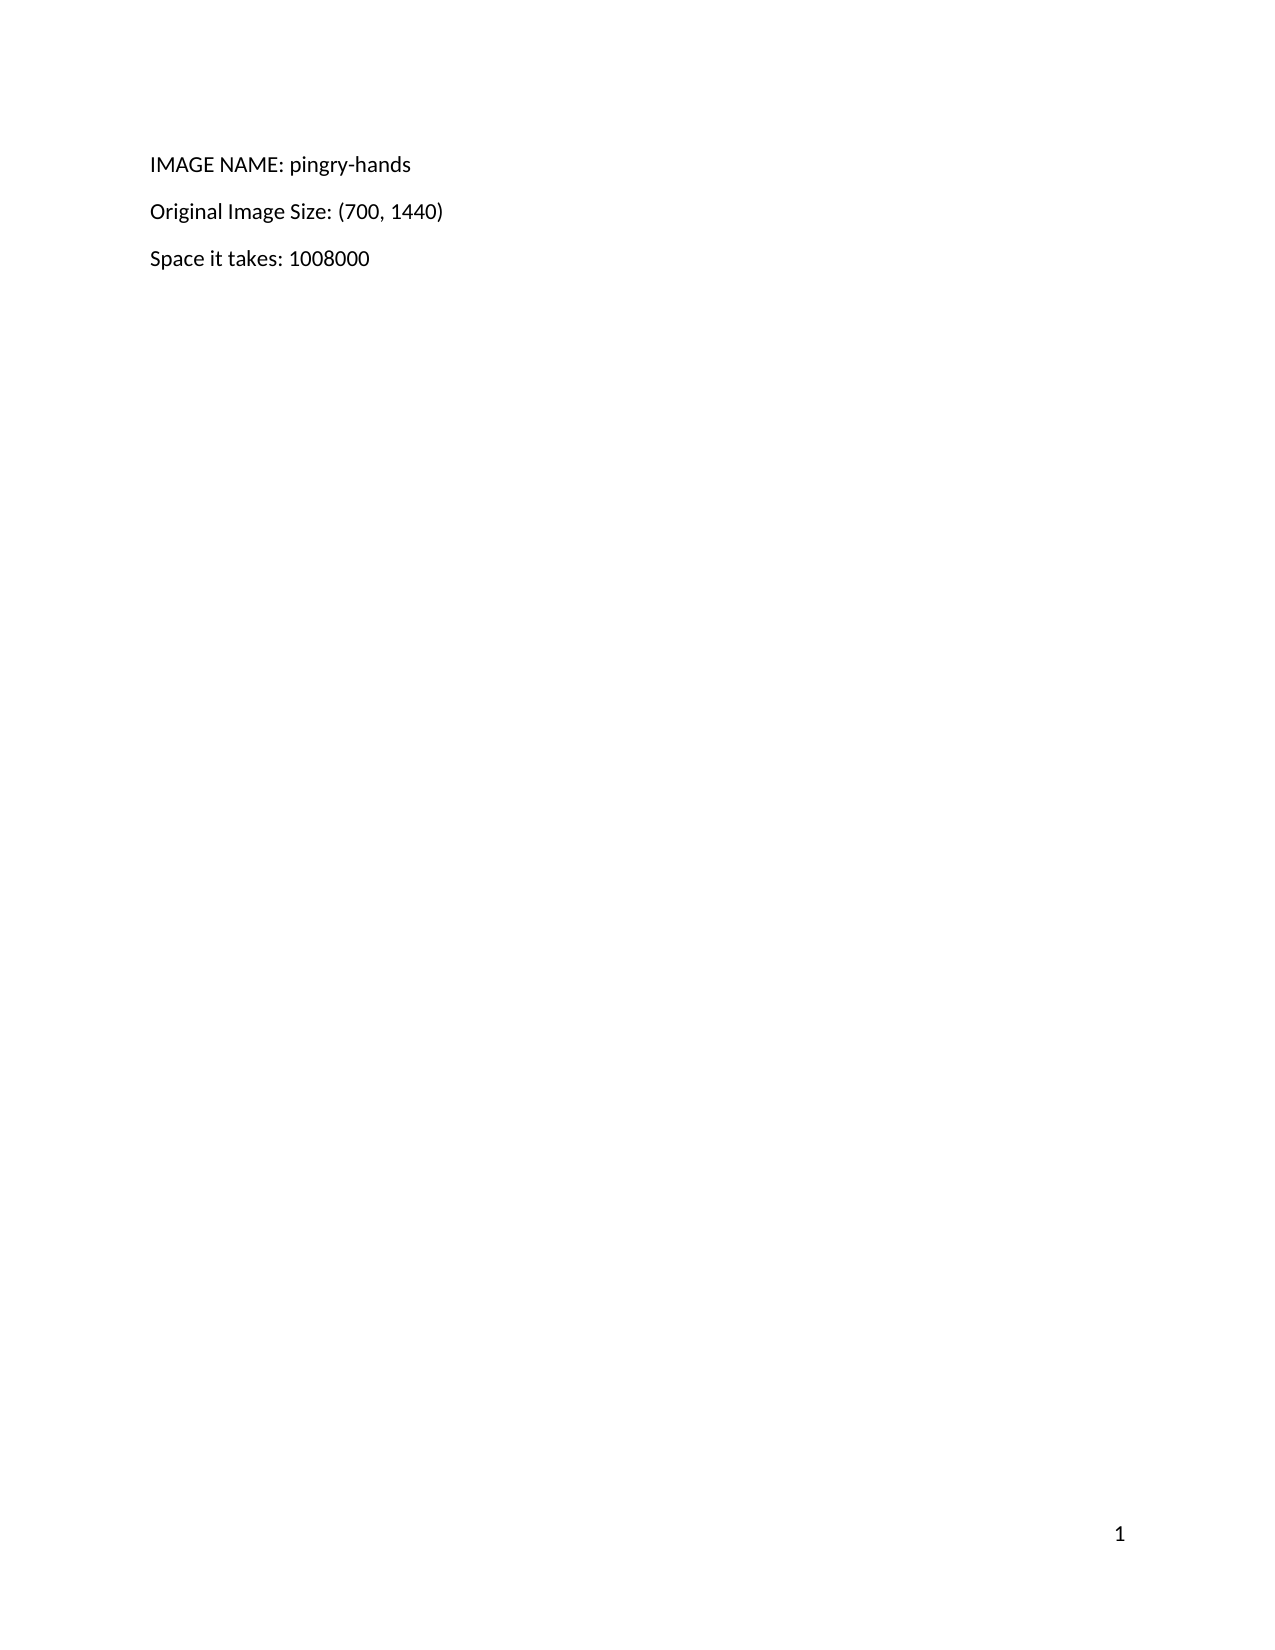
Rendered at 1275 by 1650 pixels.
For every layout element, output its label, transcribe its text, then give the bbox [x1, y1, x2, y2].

text Space it takes: 1008000 [150, 244, 1125, 272]
text IMAGE NAME: pingry-hands [150, 150, 1125, 178]
text Original Image Size: (700, 1440) [150, 197, 1125, 225]
